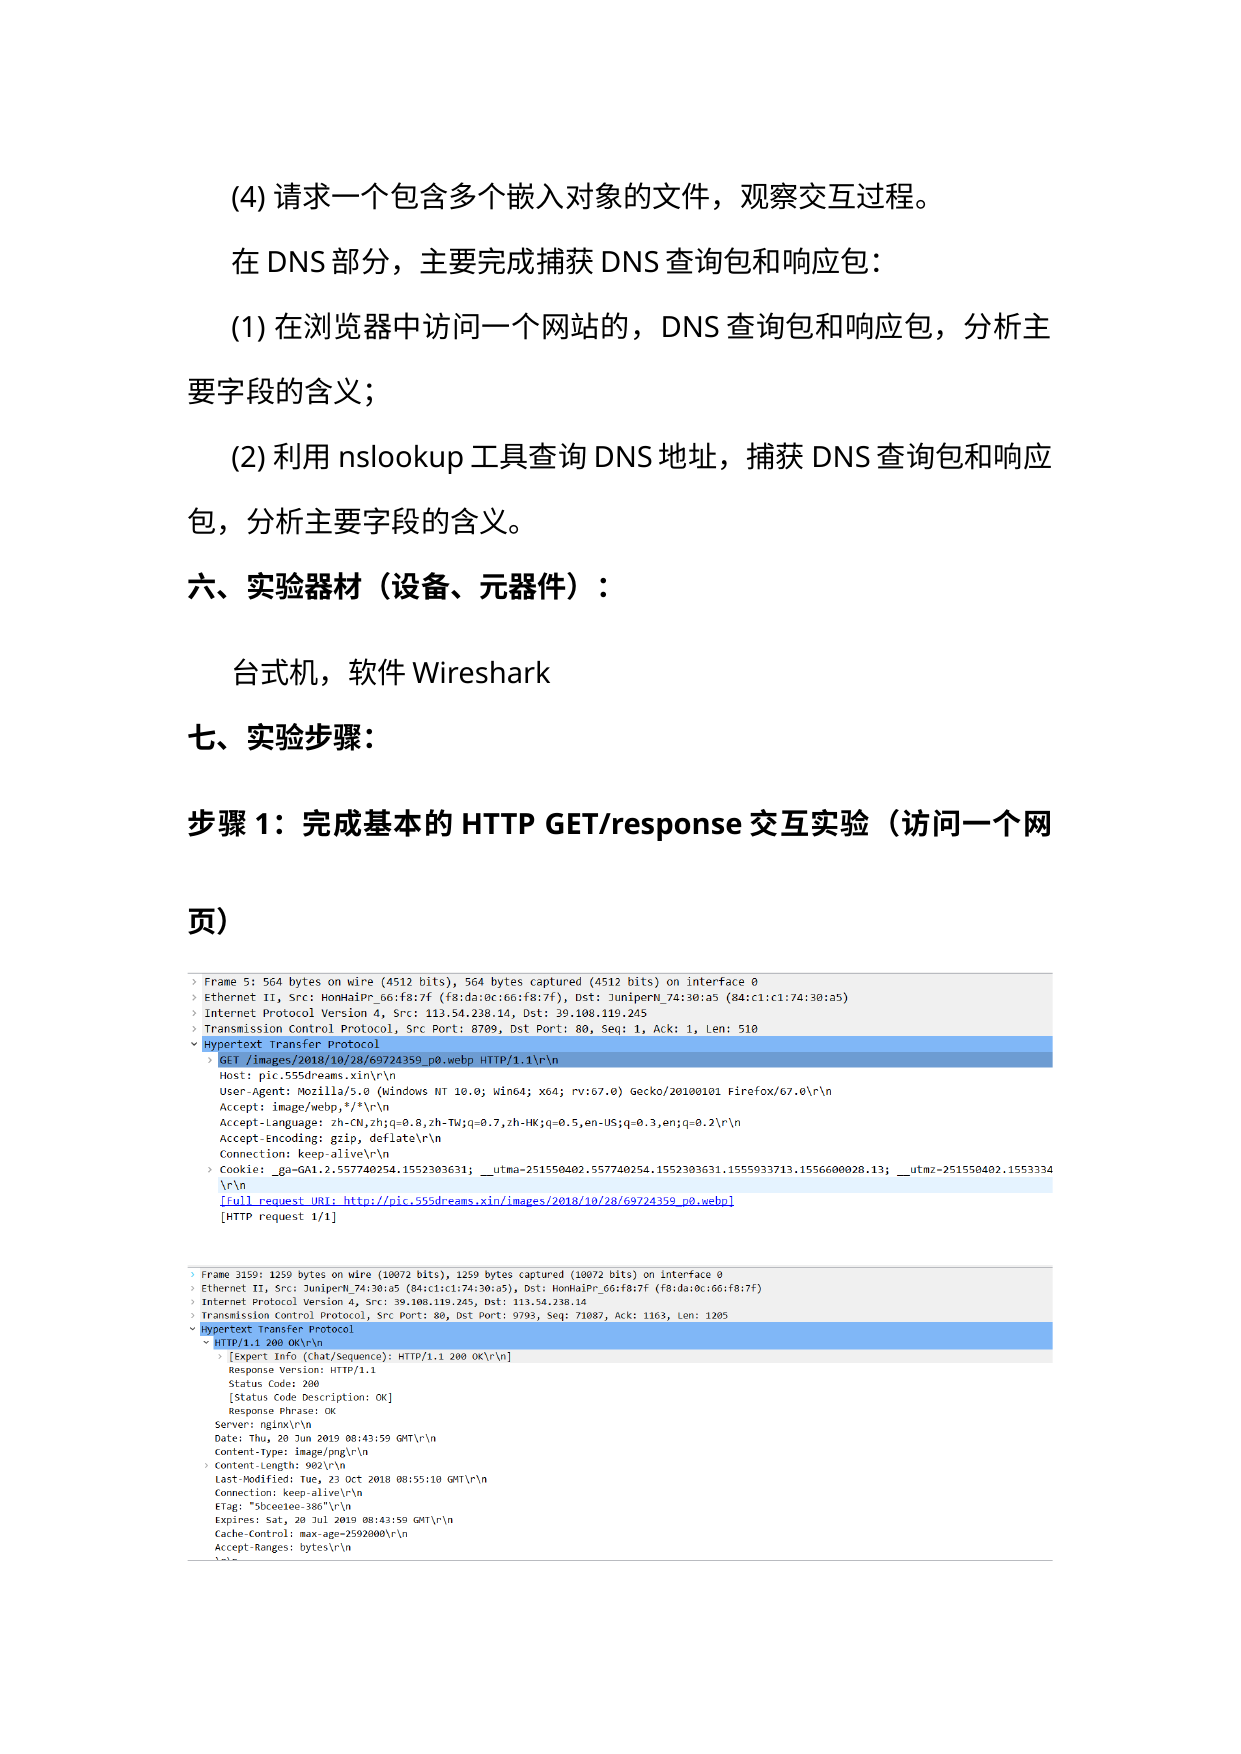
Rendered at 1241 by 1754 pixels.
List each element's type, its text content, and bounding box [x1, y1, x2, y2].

picture [187, 1265, 1053, 1561]
text 在DNS部分，主要完成捕获DNS查询包和响应包： [187, 227, 1053, 292]
text (4) 请求一个包含多个嵌入对象的文件，观察交互过程。 [187, 162, 1053, 227]
text 台式机，软件Wireshark [187, 638, 1053, 703]
text 六、实验器材（设备、元器件）： [187, 552, 1053, 617]
text 步骤1：完成基本的HTTP GET/response交互实验（访问一个网页） [187, 789, 1053, 952]
text (2) 利用nslookup工具查询DNS地址，捕获DNS查询包和响应包，分析主要字段的含义。 [187, 422, 1053, 552]
text 七、实验步骤： [187, 703, 1053, 768]
picture [187, 972, 1053, 1261]
text (1) 在浏览器中访问一个网站的，DNS查询包和响应包，分析主要字段的含义； [187, 292, 1053, 422]
